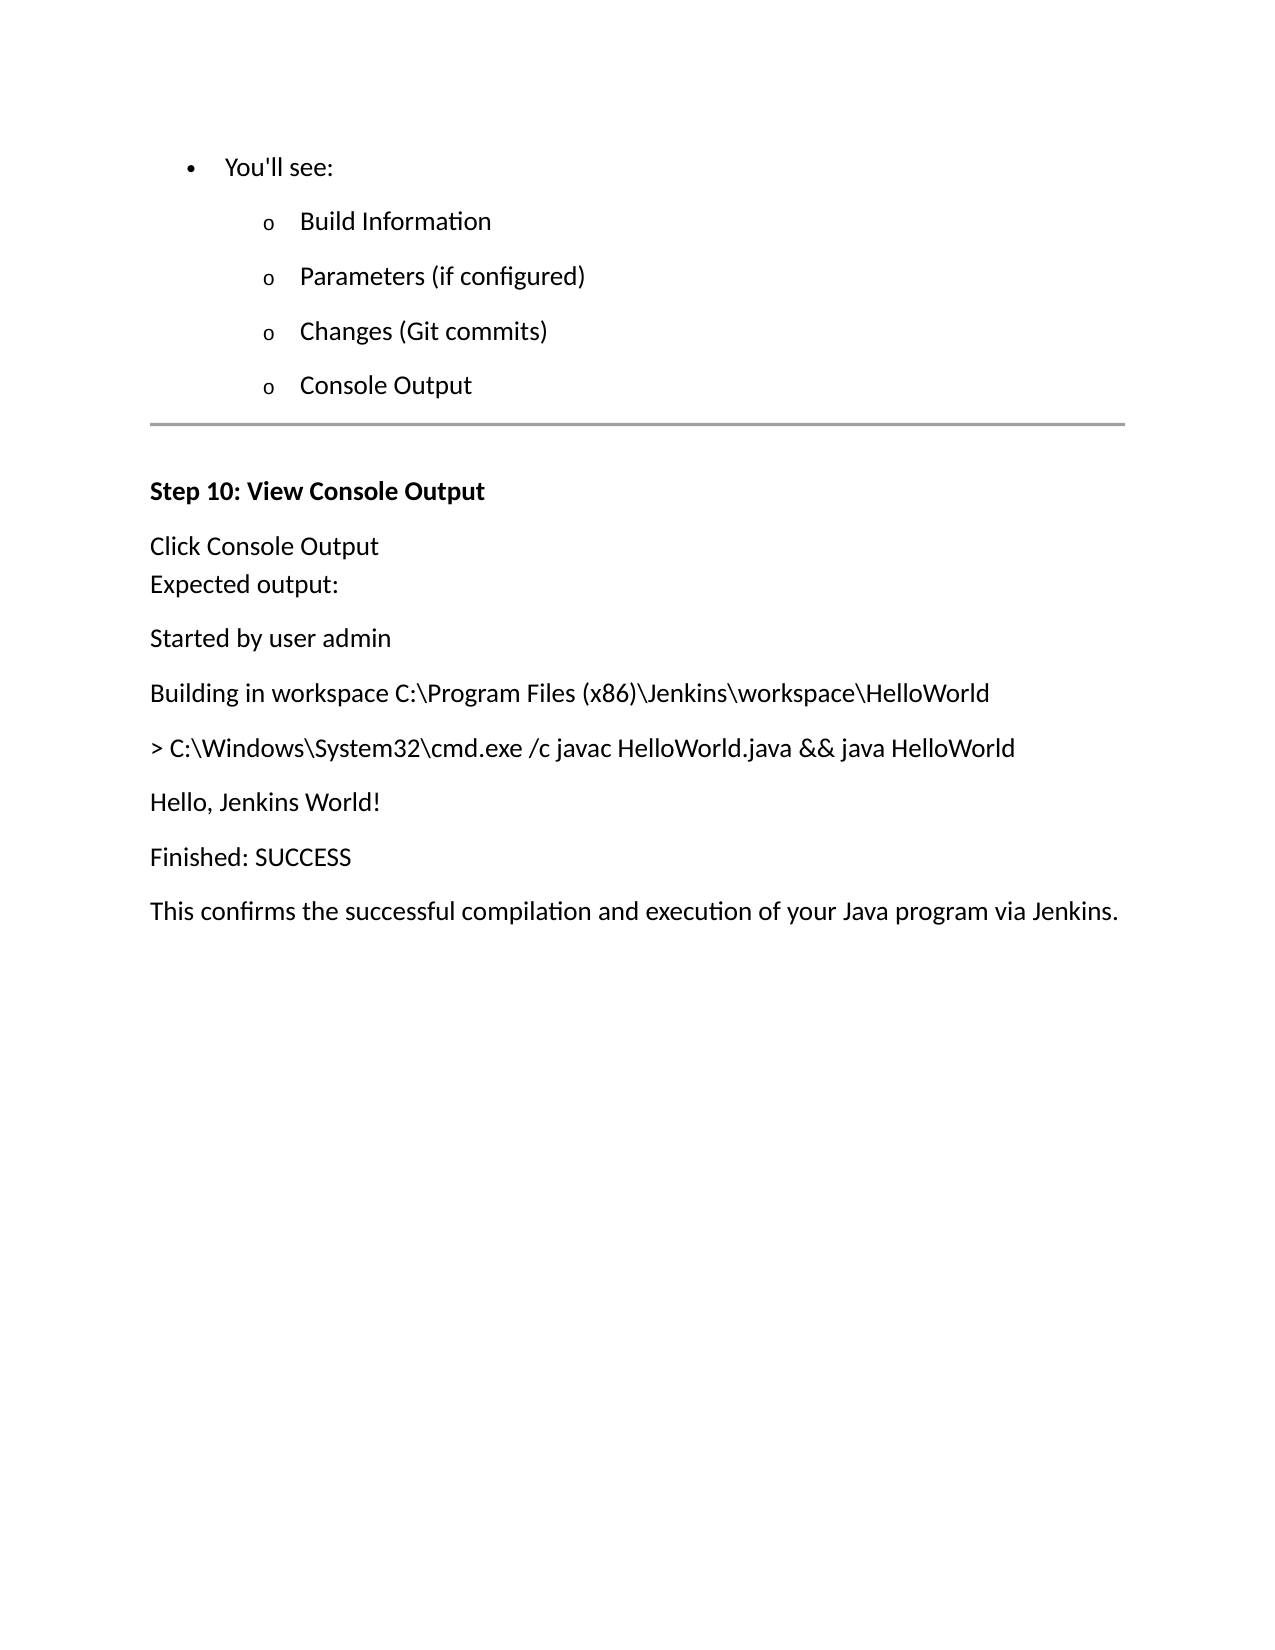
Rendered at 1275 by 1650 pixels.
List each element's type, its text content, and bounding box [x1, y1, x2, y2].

text Finished: SUCCESS [150, 840, 1125, 873]
list You'll see: [187, 150, 1125, 183]
text Hello, Jenkins World! [150, 785, 1125, 818]
text Click Console Output Expected output: [150, 529, 1125, 600]
text Step 10: View Console Output [150, 474, 1125, 508]
list Console Output [262, 368, 1125, 401]
text Building in workspace C:\Program Files (x86)\Jenkins\workspace\HelloWorld [150, 676, 1125, 709]
text Started by user admin [150, 622, 1125, 655]
list Build Information [262, 204, 1125, 238]
text This confirms the successful compilation and execution of your Java program via Jenkins. [150, 894, 1125, 928]
list Parameters (if configured) [262, 259, 1125, 292]
list Changes (Git commits) [262, 314, 1125, 347]
text > C:\Windows\System32\cmd.exe /c javac HelloWorld.java && java HelloWorld [150, 731, 1125, 764]
